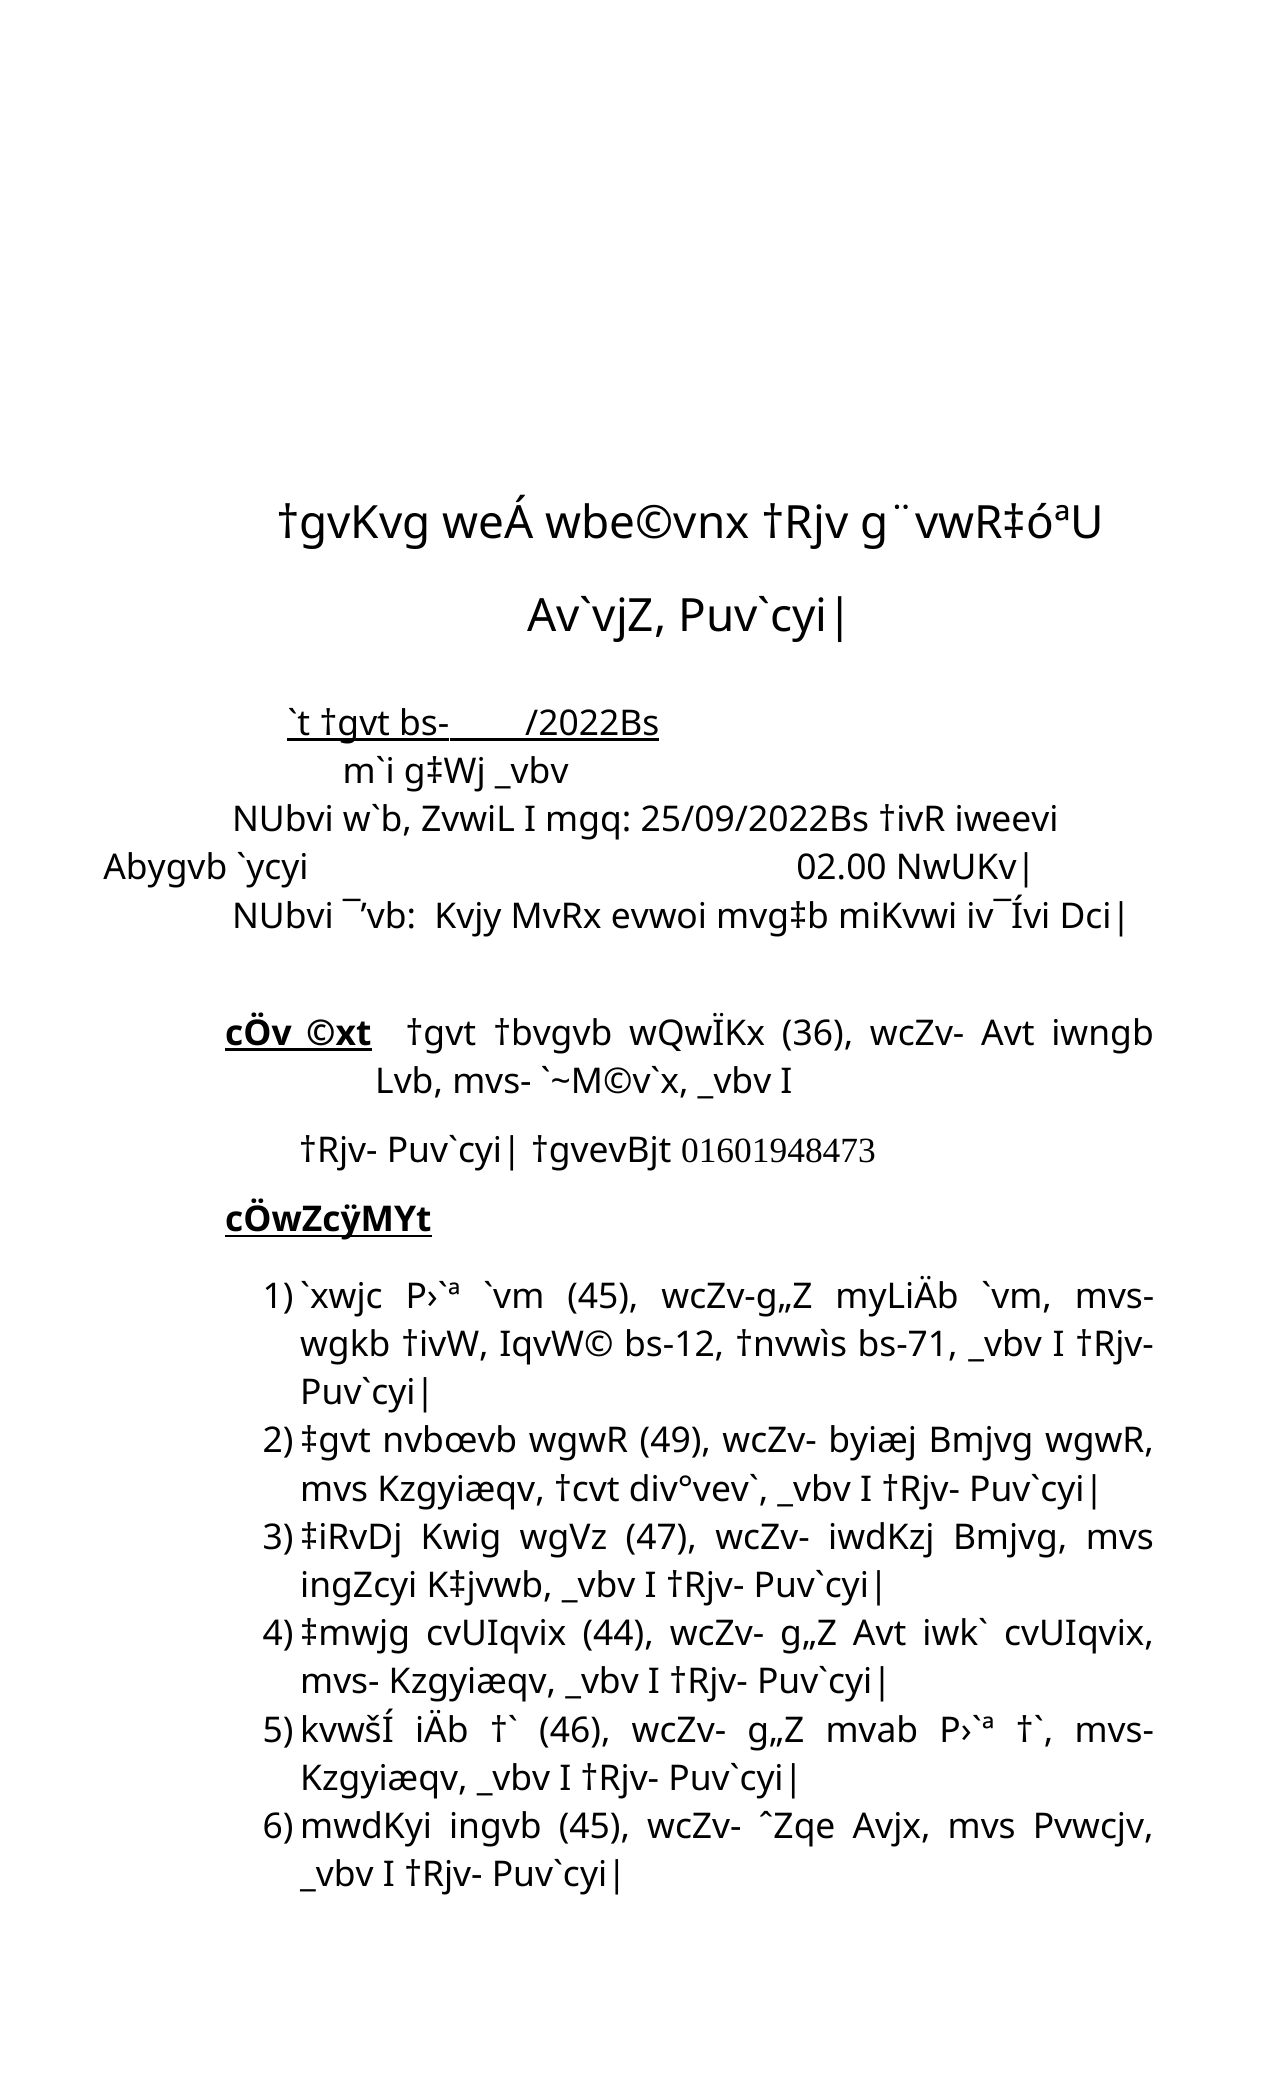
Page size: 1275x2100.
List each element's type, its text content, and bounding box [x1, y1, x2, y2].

text cÖwZcÿMYt [225, 1194, 1155, 1242]
list mwdKyi ingvb (45), wcZv- ˆZqe Avjx, mvs Pvwcjv, _vbv I †Rjv- Puv`cyi| [262, 1801, 1155, 1897]
text `t †gvt bs- /2022Bs [103, 697, 1155, 746]
list ‡mwjg cvUIqvix (44), wcZv- g„Z Avt iwk` cvUIqvix, mvs- Kzgyiæqv, _vbv I †Rjv- Puv`cyi| [262, 1608, 1155, 1704]
text †Rjv- Puv`cyi| †gvevBjt 01601948473 [225, 1125, 1155, 1173]
text NUbvi ¯’vb: Kvjy MvRx evwoi mvg‡b miKvwi iv¯Ívi Dci| [103, 890, 1155, 938]
list kvwšÍ iÄb †` (46), wcZv- g„Z mvab P›`ª †`, mvs- Kzgyiæqv, _vbv I †Rjv- Puv`cyi| [262, 1704, 1155, 1801]
list ‡iRvDj Kwig wgVz (47), wcZv- iwdKzj Bmjvg, mvs ingZcyi K‡jvwb, _vbv I †Rjv- Puv`cyi| [262, 1511, 1155, 1608]
text m`i g‡Wj _vbv [103, 746, 1155, 794]
text †gvKvg weÁ wbe©vnx †Rjv g¨vwR‡óªU Av`vjZ, Puv`cyi| [225, 489, 1155, 645]
text NUbvi w`b, ZvwiL I mgq: 25/09/2022Bs †ivR iweevi Abygvb `ycyi 02.00 NwUKv| [103, 794, 1155, 890]
text cÖv_©xt †gvt †bvgvb wQwÏKx (36), wcZv- Avt iwngb Lvb, mvs- `~M©v`x, _vbv I [225, 1007, 1155, 1104]
list `xwjc P›`ª `vm (45), wcZv-g„Z myLiÄb `vm, mvs- wgkb †ivW, IqvW© bs-12, †nvwìs bs-71, _vbv I †Rjv- Puv`cyi| [262, 1270, 1155, 1415]
list ‡gvt nvbœvb wgwR (49), wcZv- byiæj Bmjvg wgwR, mvs Kzgyiæqv, †cvt div°vev`, _vbv I †Rjv- Puv`cyi| [262, 1415, 1155, 1511]
